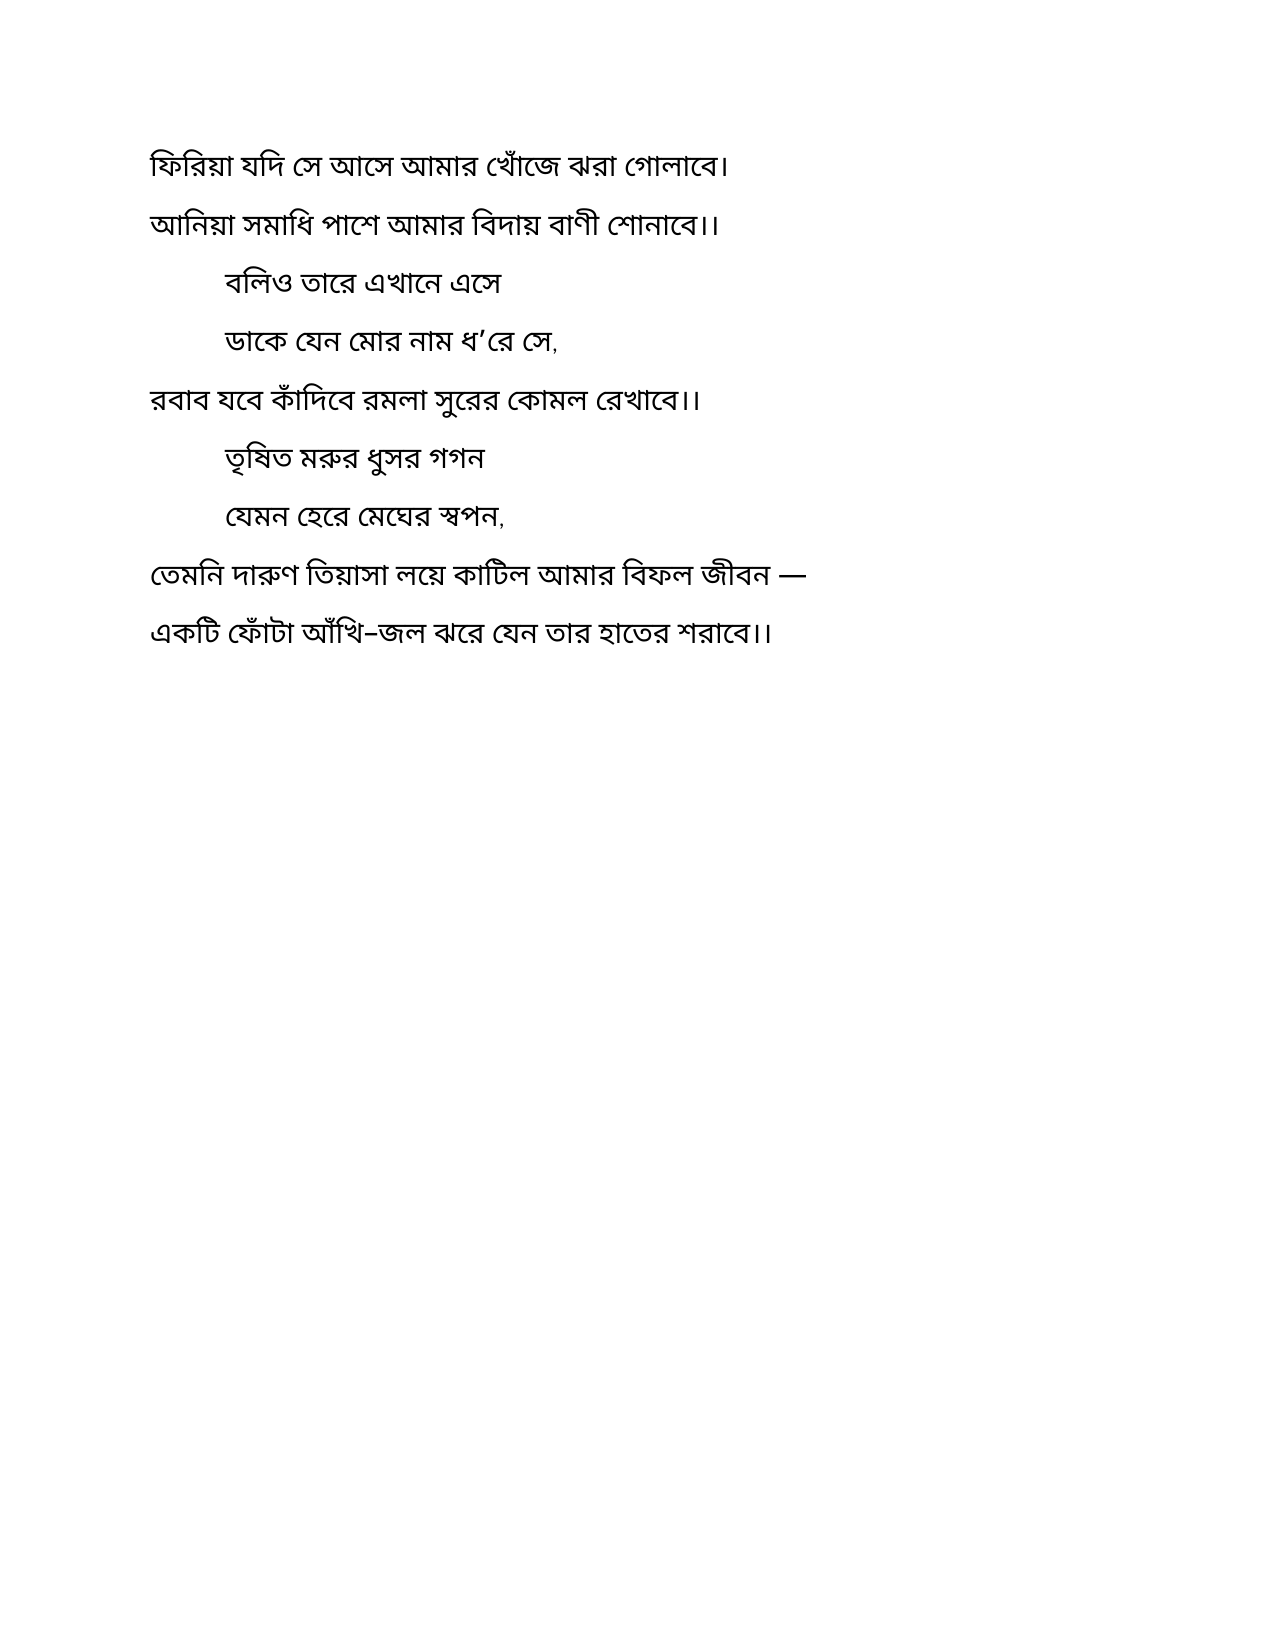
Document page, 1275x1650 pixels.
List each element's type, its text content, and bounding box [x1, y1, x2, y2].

text বলিও তারে এখানে এসে [150, 267, 1125, 305]
text আনিয়া সমাধি পাশে আমার বিদায় বাণী শোনাবে।। [150, 208, 1125, 247]
text ফিরিয়া যদি সে আসে আমার খোঁজে ঝরা গোলাবে। [150, 150, 1125, 189]
text ডাকে যেন মোর নাম ধ’রে সে, [150, 325, 1125, 364]
text তেমনি দারুণ তিয়াসা লয়ে কাটিল আমার বিফল জীবন — [150, 558, 1125, 597]
text রবাব যবে কাঁদিবে রমলা সুরের কোমল রেখাবে।। [150, 383, 1125, 422]
text একটি ফোঁটা আঁখি–জল ঝরে যেন তার হাতের শরাবে।। [150, 617, 1125, 655]
text যেমন হেরে মেঘের স্বপন, [150, 500, 1125, 539]
text তৃষিত মরুর ধুসর গগন [150, 442, 1125, 480]
